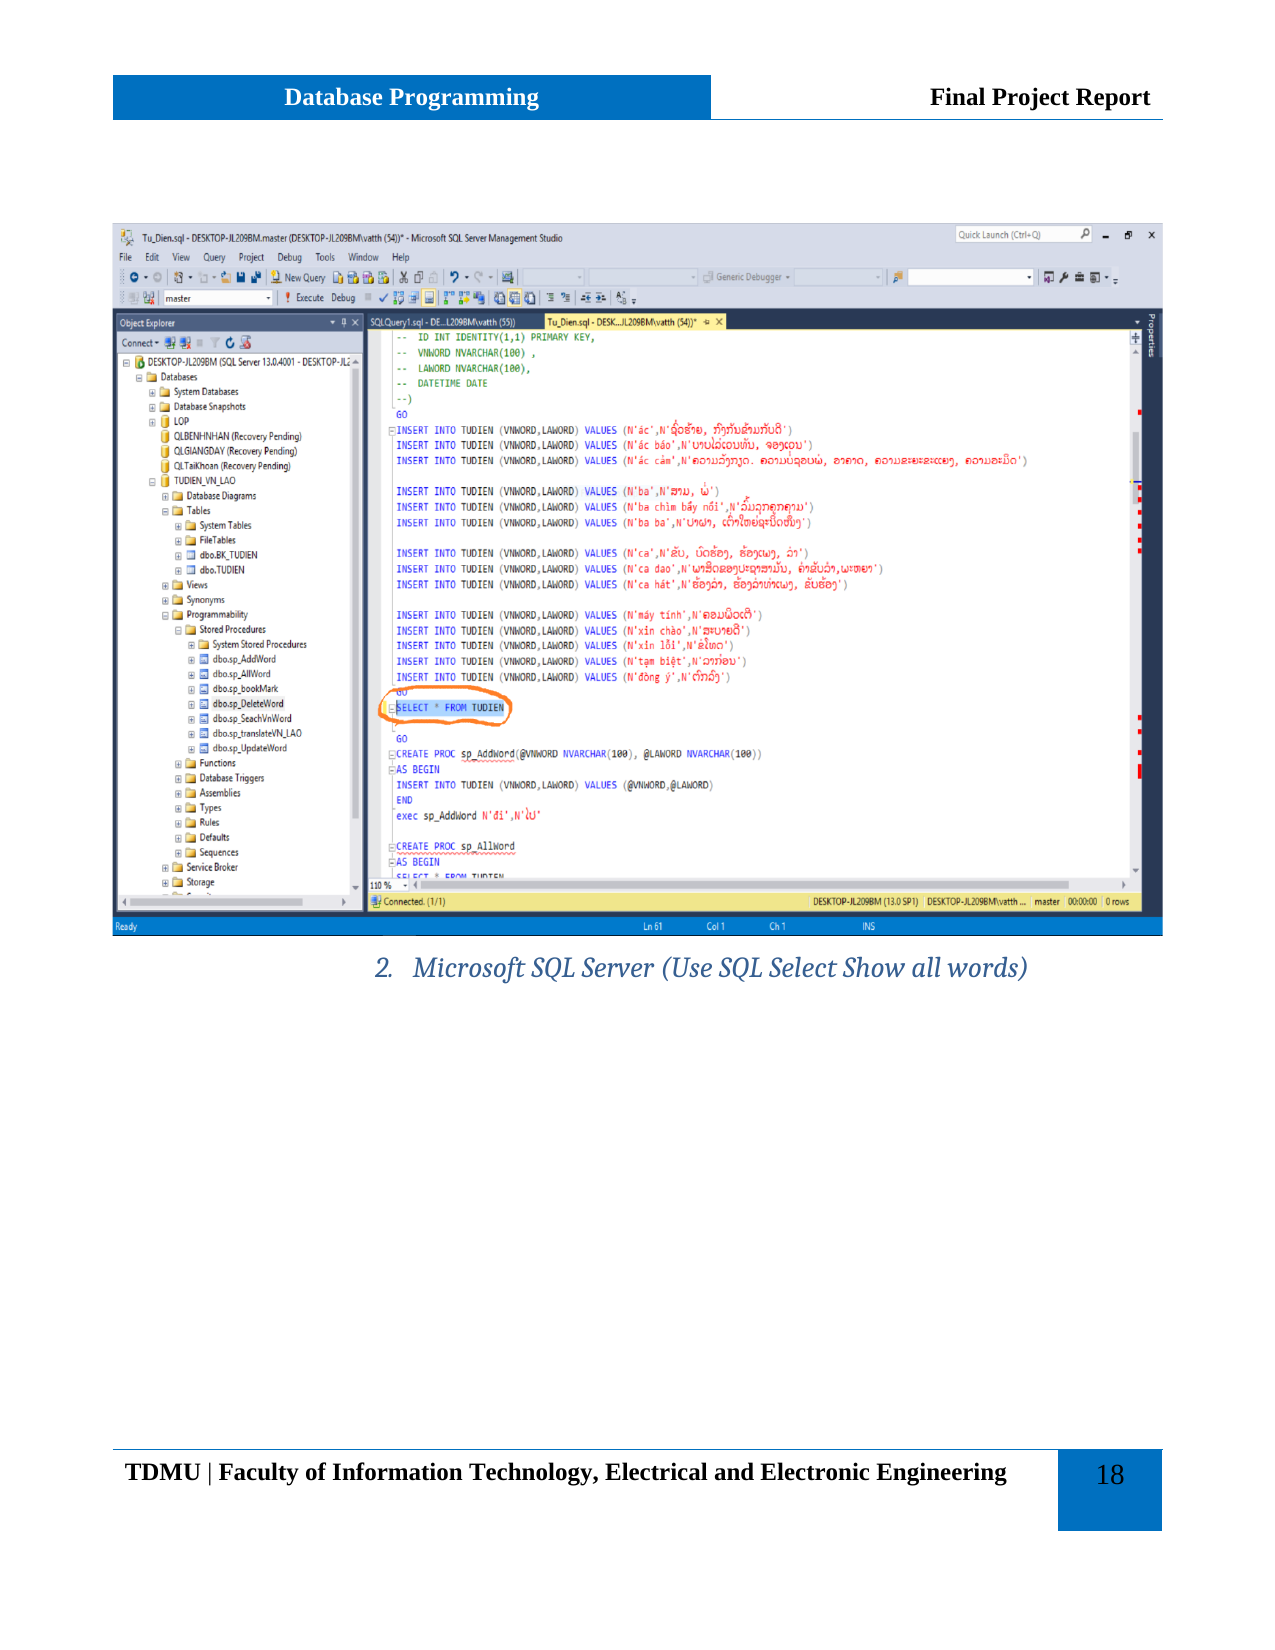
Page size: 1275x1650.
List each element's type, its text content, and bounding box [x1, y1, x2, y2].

subtitle Microsoft SQL Server (Use SQL Select Show all words) [375, 951, 1162, 984]
picture [112, 223, 1163, 936]
